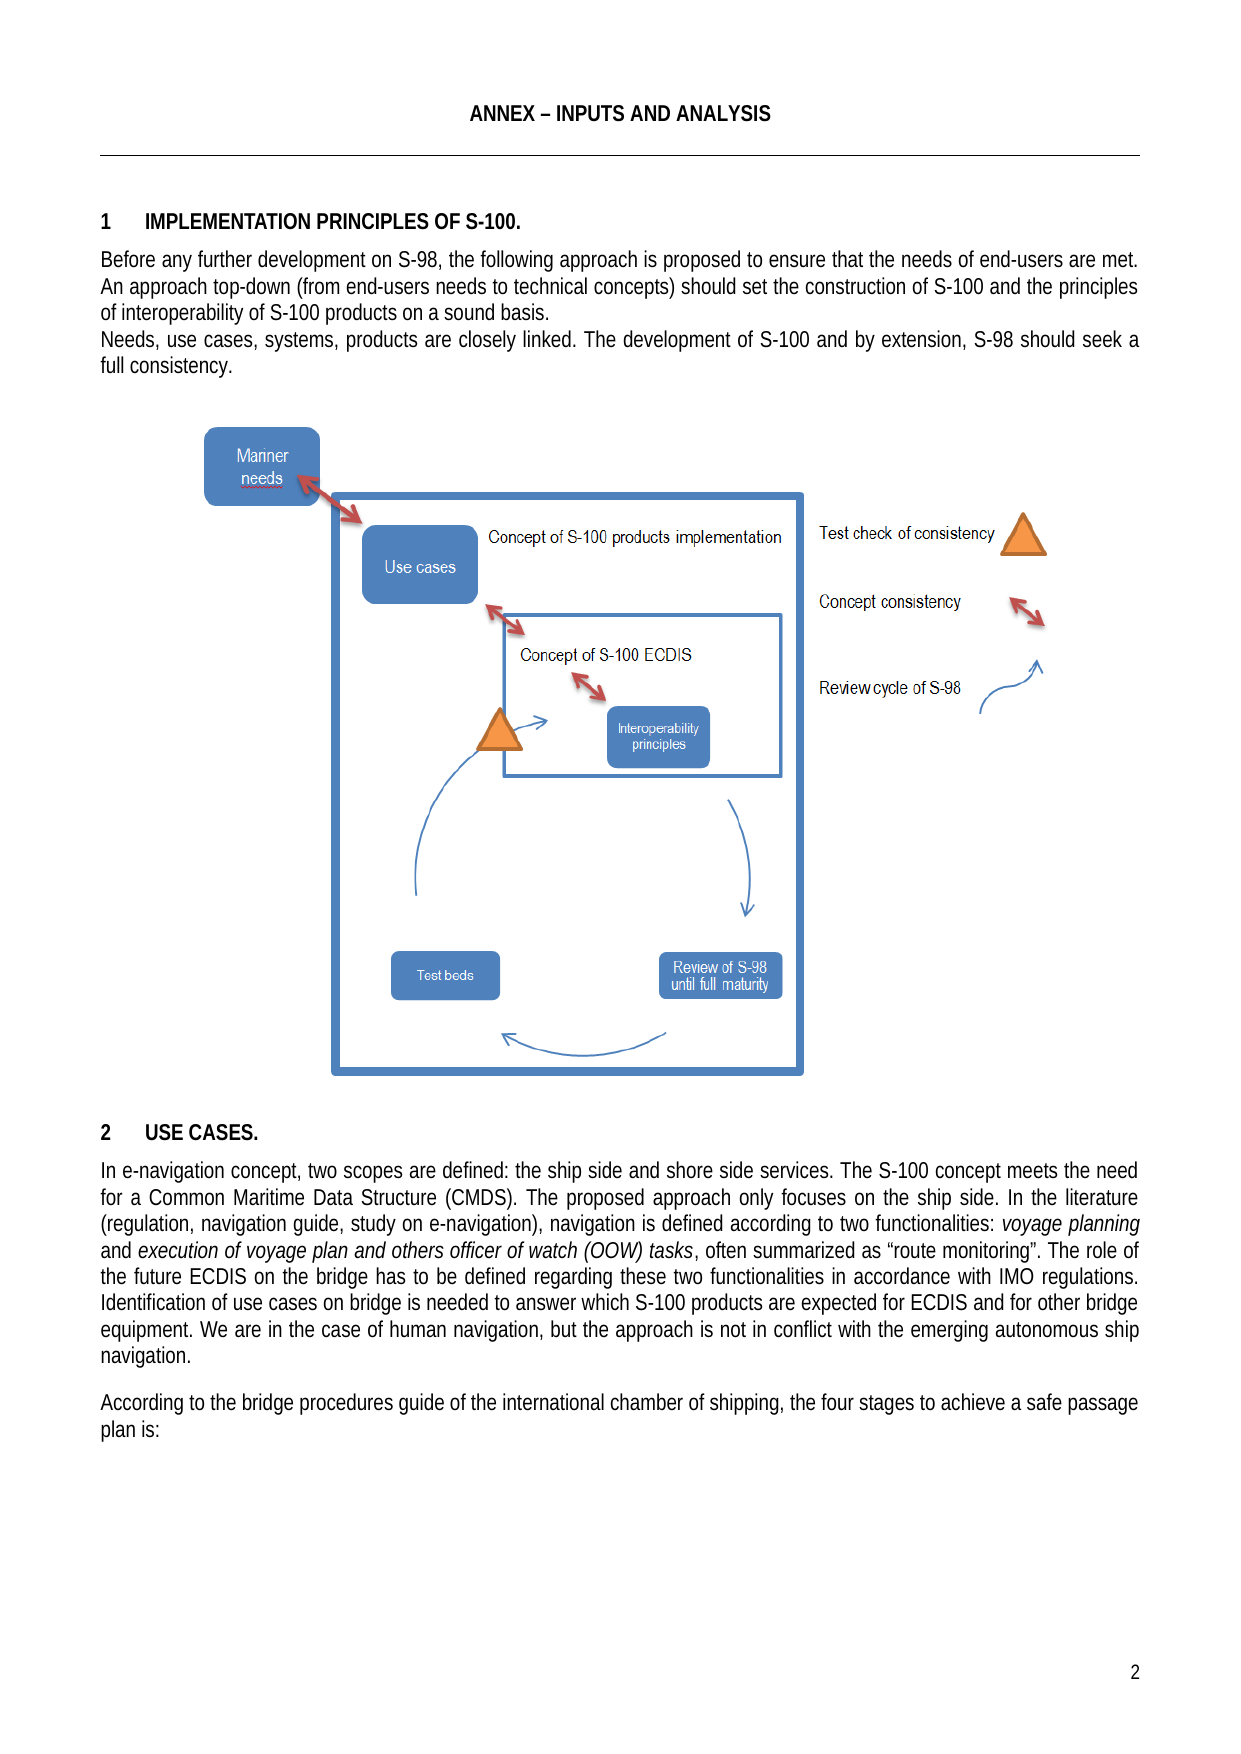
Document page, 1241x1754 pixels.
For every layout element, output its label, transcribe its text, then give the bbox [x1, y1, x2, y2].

text Needs, use cases, systems, products are closely linked. The development of S-100 and by extension, S-98 should seek a full consistency. [100, 326, 1140, 378]
subtitle IMPLEMENTATION PRINCIPLES OF S-100. [100, 208, 1140, 234]
picture [179, 404, 1062, 1094]
text According to the bridge procedures guide of the international chamber of shipping, the four stages to achieve a safe passage plan is: [100, 1389, 1140, 1442]
text In e-navigation concept, two scopes are defined: the ship side and shore side services. The S-100 concept meets the need for a Common Maritime Data Structure (CMDS). The proposed approach only focuses on the ship side. In the literature (regulation, navigation guide, study on e-navigation), navigation is defined according to two functionalities: voyage planning and execution of voyage plan and others officer of watch (OOW) tasks, often summarized as “route monitoring”. The role of the future ECDIS on the bridge has to be defined regarding these two functionalities in accordance with IMO regulations. Identification of use cases on bridge is needed to answer which S-100 products are expected for ECDIS and for other bridge equipment. We are in the case of human navigation, but the approach is not in conflict with the emerging autonomous ship navigation. [100, 1157, 1140, 1368]
text Before any further development on S-98, the following approach is proposed to ensure that the needs of end-users are met. An approach top-down (from end-users needs to technical concepts) should set the construction of S-100 and the principles of interoperability of S-100 products on a sound basis. [100, 246, 1140, 326]
text ANNEX – INPUTS and ANALYSIS [100, 100, 1140, 127]
subtitle Use cases. [100, 1119, 1140, 1145]
